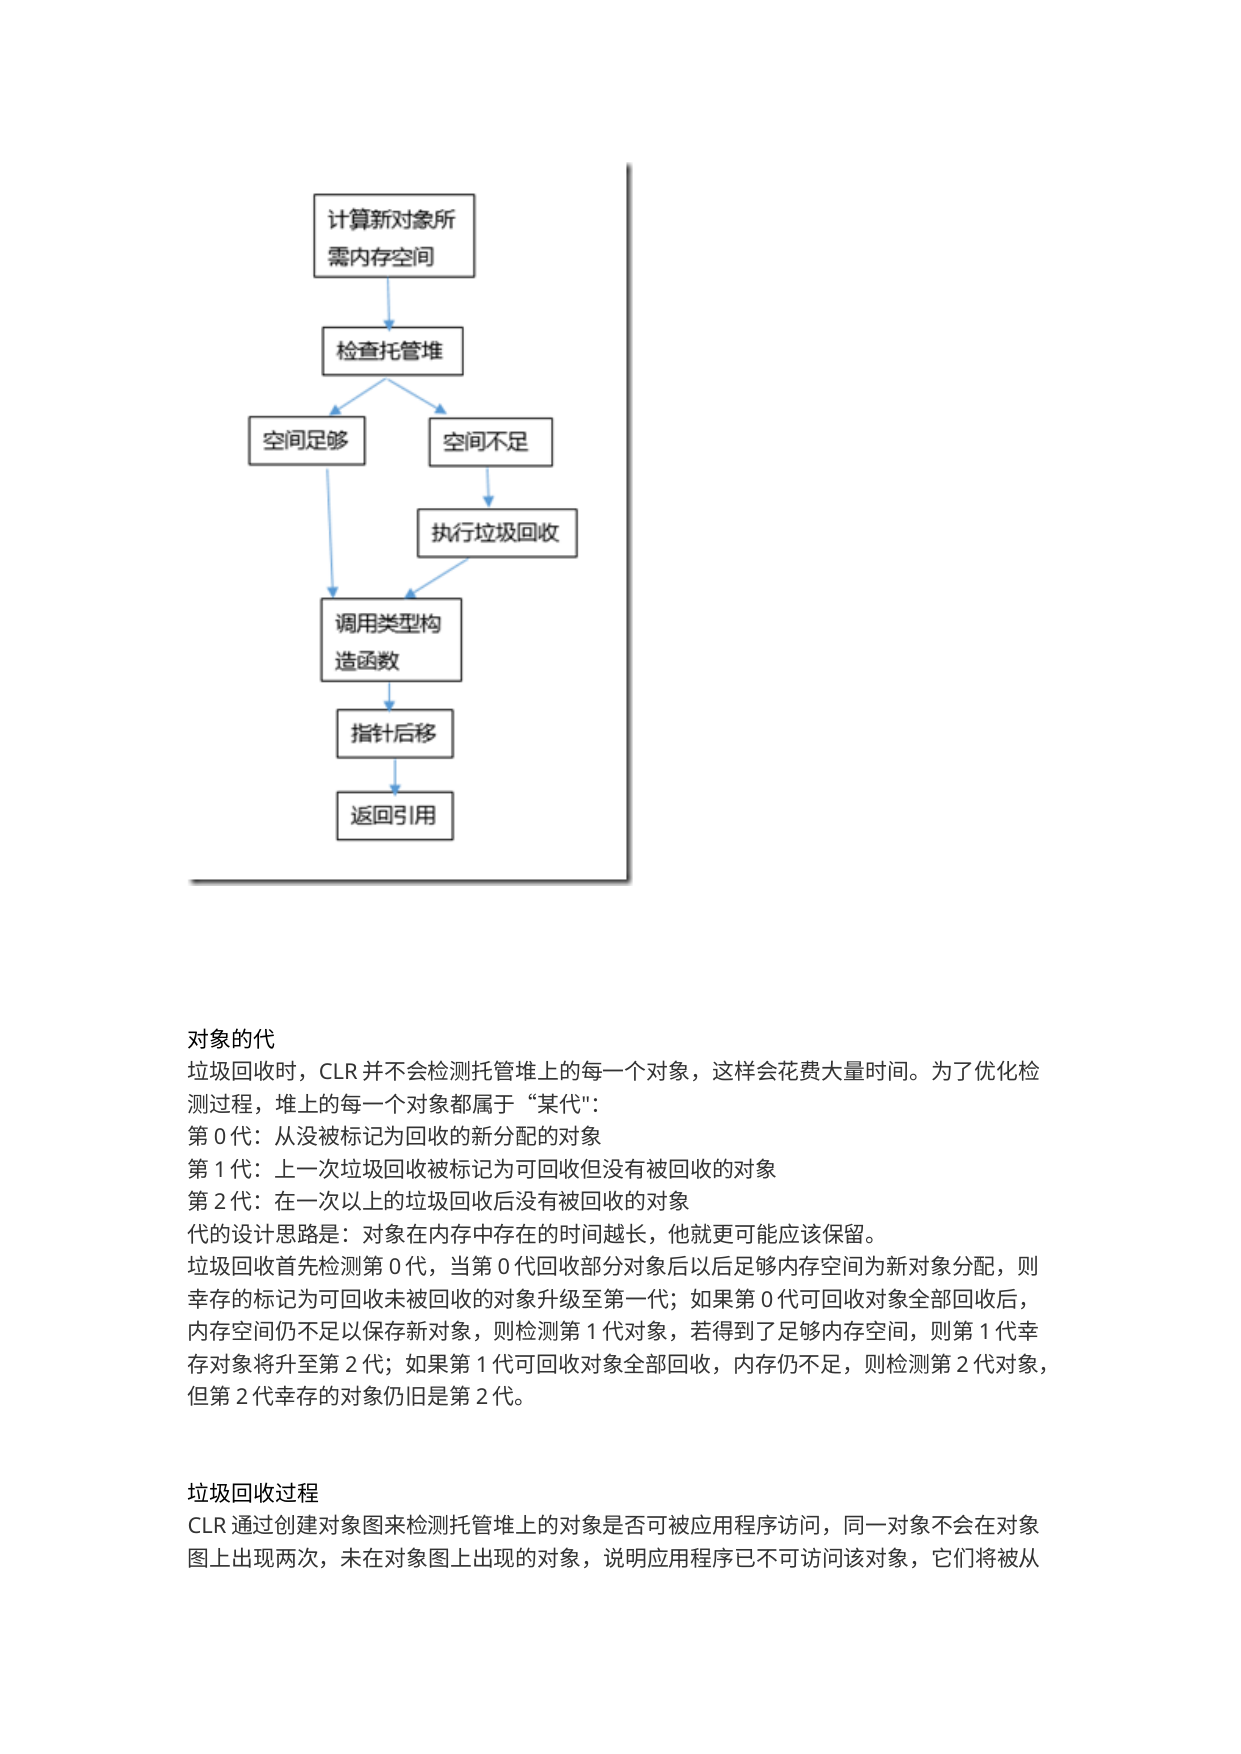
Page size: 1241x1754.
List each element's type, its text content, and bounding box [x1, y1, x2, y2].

text 垃圾回收过程 [187, 1475, 1053, 1508]
text 对象的代 [187, 1021, 1053, 1054]
text 第0代：从没被标记为回收的新分配的对象 [187, 1119, 1053, 1151]
text 代的设计思路是：对象在内存中存在的时间越长，他就更可能应该保留。 [187, 1216, 1053, 1249]
picture [187, 162, 633, 886]
text 第1代：上一次垃圾回收被标记为可回收但没有被回收的对象 [187, 1151, 1053, 1184]
text 垃圾回收时，CLR并不会检测托管堆上的每一个对象，这样会花费大量时间。为了优化检测过程，堆上的每一个对象都属于“某代"： [187, 1054, 1053, 1119]
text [187, 1508, 1053, 1573]
text 垃圾回收首先检测第0代，当第0代回收部分对象后以后足够内存空间为新对象分配，则幸存的标记为可回收未被回收的对象升级至第一代；如果第0代可回收对象全部回收后，内存空间仍不足以保存新对象，则检测第1代对象，若得到了足够内存空间，则第1代幸存对象将升至第2代；如果第1代可回收对象全部回收，内存仍不足，则检测第2代对象，但第2代幸存的对象仍旧是第2代。 [187, 1249, 1053, 1411]
text 第2代：在一次以上的垃圾回收后没有被回收的对象 [187, 1184, 1053, 1216]
